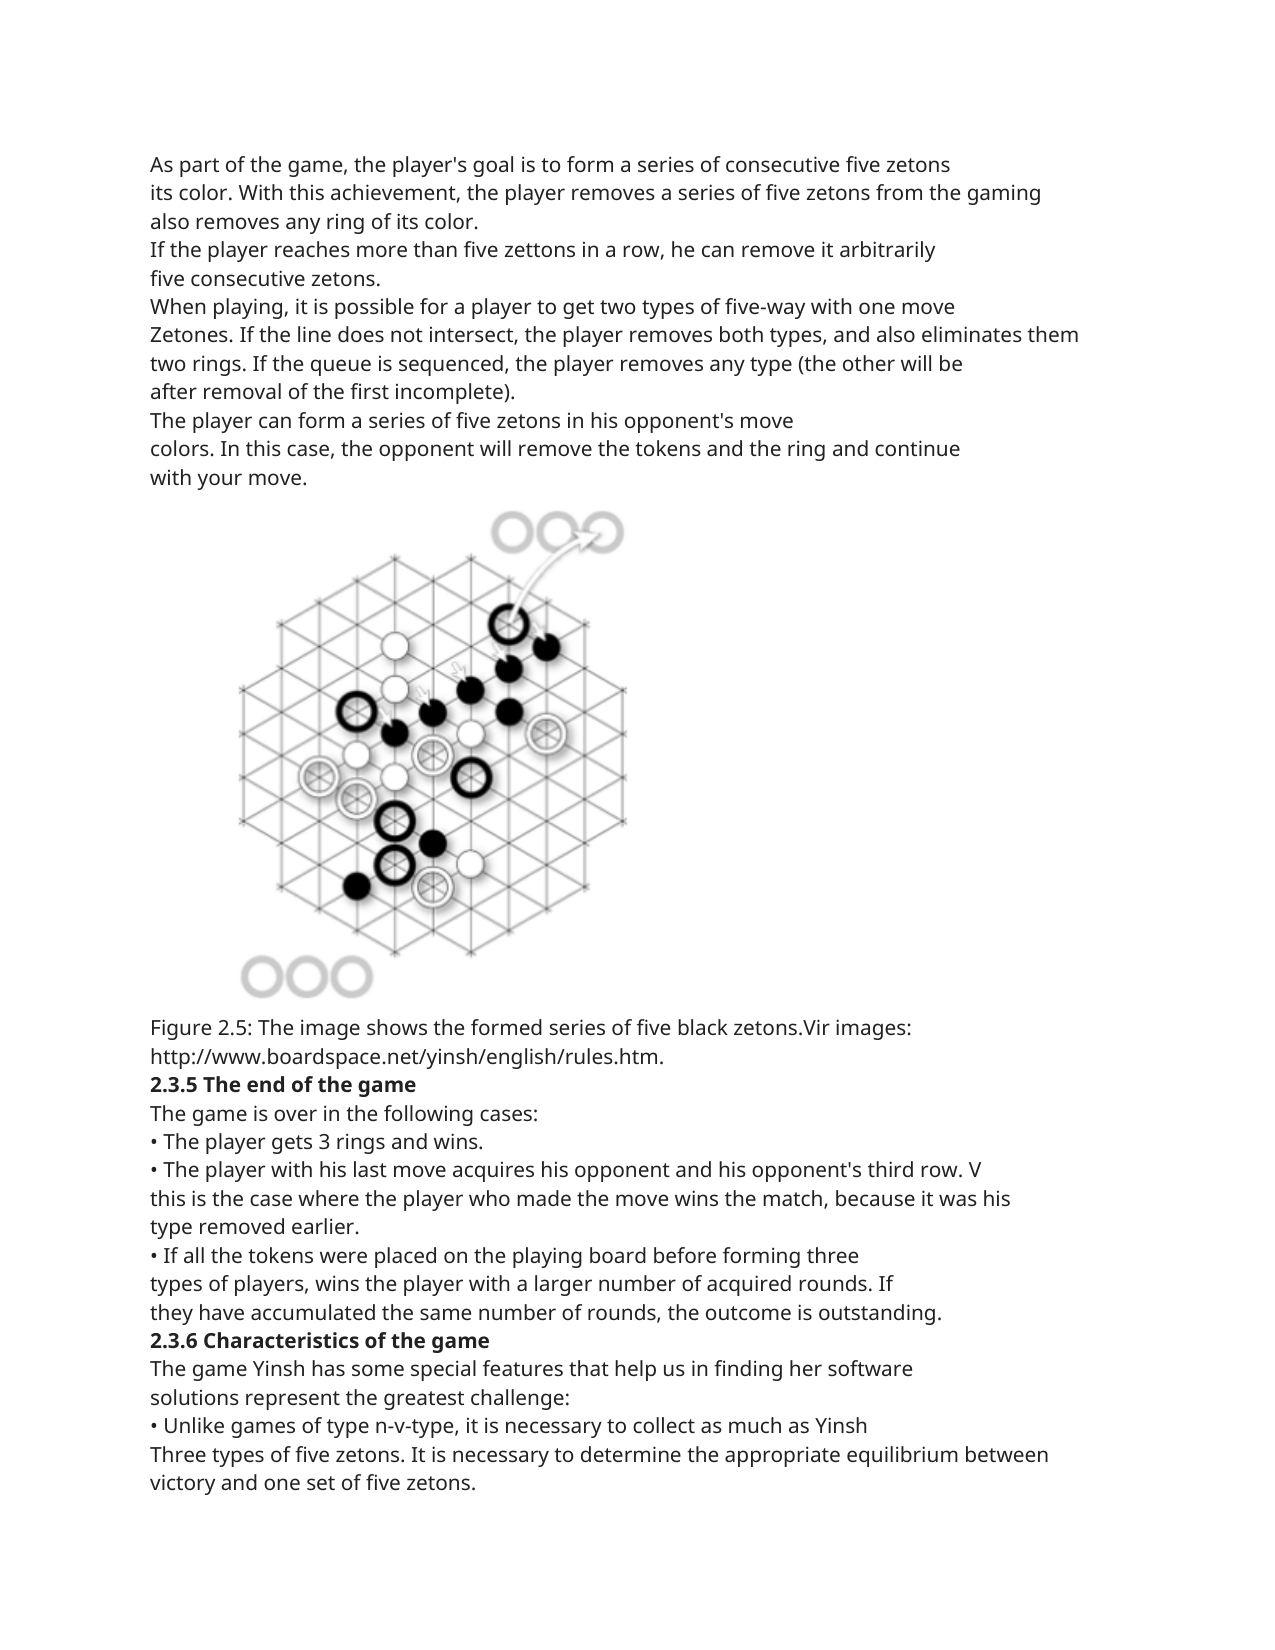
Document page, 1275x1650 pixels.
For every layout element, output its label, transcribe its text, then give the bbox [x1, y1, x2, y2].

text type removed earlier. [150, 1212, 1125, 1241]
text If the player reaches more than five zettons in a row, he can remove it arbitrarily [150, 235, 1125, 264]
text this is the case where the player who made the move wins the match, because it was his [150, 1184, 1125, 1212]
text 2.3.5 The end of the game [150, 1070, 1125, 1099]
text after removal of the first incomplete). [150, 377, 1125, 406]
text five consecutive zetons. [150, 264, 1125, 292]
text Three types of five zetons. It is necessary to determine the appropriate equilibrium between [150, 1440, 1125, 1468]
text victory and one set of five zetons. [150, 1468, 1125, 1497]
text The game Yinsh has some special features that help us in finding her software [150, 1354, 1125, 1383]
text The player can form a series of five zetons in his opponent's move [150, 406, 1125, 434]
text colors. In this case, the opponent will remove the tokens and the ring and continue [150, 434, 1125, 463]
text • Unlike games of type n-v-type, it is necessary to collect as much as Yinsh [150, 1411, 1125, 1440]
text solutions represent the greatest challenge: [150, 1383, 1125, 1411]
text When playing, it is possible for a player to get two types of five-way with one move [150, 292, 1125, 321]
text Figure 2.5: The image shows the formed series of five black zetons.Vir images: [150, 1013, 1125, 1042]
text 2.3.6 Characteristics of the game [150, 1326, 1125, 1354]
text • If all the tokens were placed on the playing board before forming three [150, 1241, 1125, 1269]
text As part of the game, the player's goal is to form a series of consecutive five zetons [150, 150, 1125, 178]
text • The player gets 3 rings and wins. [150, 1127, 1125, 1156]
text also removes any ring of its color. [150, 207, 1125, 235]
text The game is over in the following cases: [150, 1099, 1125, 1127]
text they have accumulated the same number of rounds, the outcome is outstanding. [150, 1298, 1125, 1326]
text • The player with his last move acquires his opponent and his opponent's third row. V [150, 1156, 1125, 1184]
text with your move. [150, 463, 1125, 491]
text its color. With this achievement, the player removes a series of five zetons from the gaming [150, 178, 1125, 207]
text Zetones. If the line does not intersect, the player removes both types, and also eliminates them [150, 321, 1125, 349]
text two rings. If the queue is sequenced, the player removes any type (the other will be [150, 349, 1125, 377]
text http://www.boardspace.net/yinsh/english/rules.htm. [150, 1042, 1125, 1070]
text types of players, wins the player with a larger number of acquired rounds. If [150, 1269, 1125, 1298]
picture [150, 491, 721, 1014]
